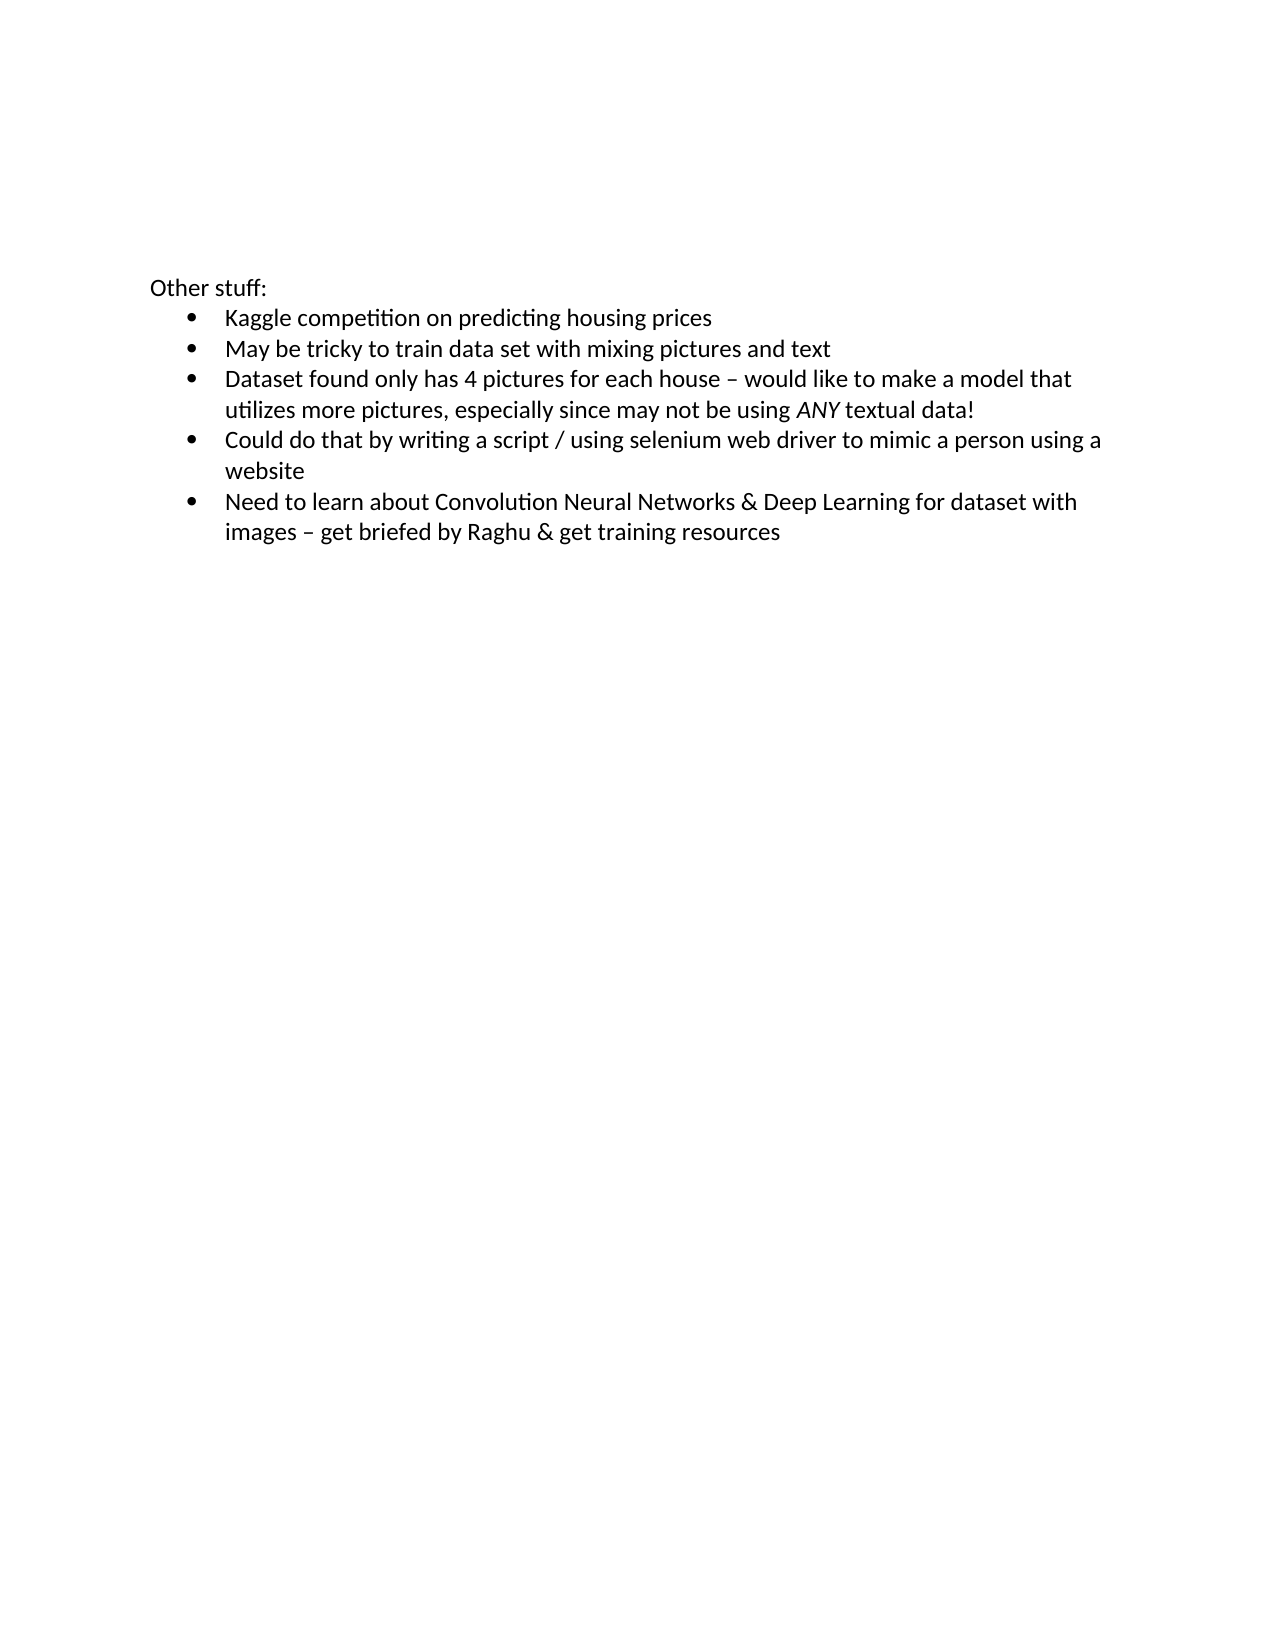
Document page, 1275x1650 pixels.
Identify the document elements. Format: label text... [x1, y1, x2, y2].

list May be tricky to train data set with mixing pictures and text [187, 333, 1125, 364]
list Dataset found only has 4 pictures for each house – would like to make a model that utilizes more pictures, especially since may not be using ANY textual data! [187, 364, 1125, 425]
list Need to learn about Convolution Neural Networks & Deep Learning for dataset with images – get briefed by Raghu & get training resources [187, 486, 1125, 547]
list Kaggle competition on predicting housing prices [187, 303, 1125, 333]
text Other stuff: [150, 272, 1125, 303]
list Could do that by writing a script / using selenium web driver to mimic a person using a website [187, 425, 1125, 486]
